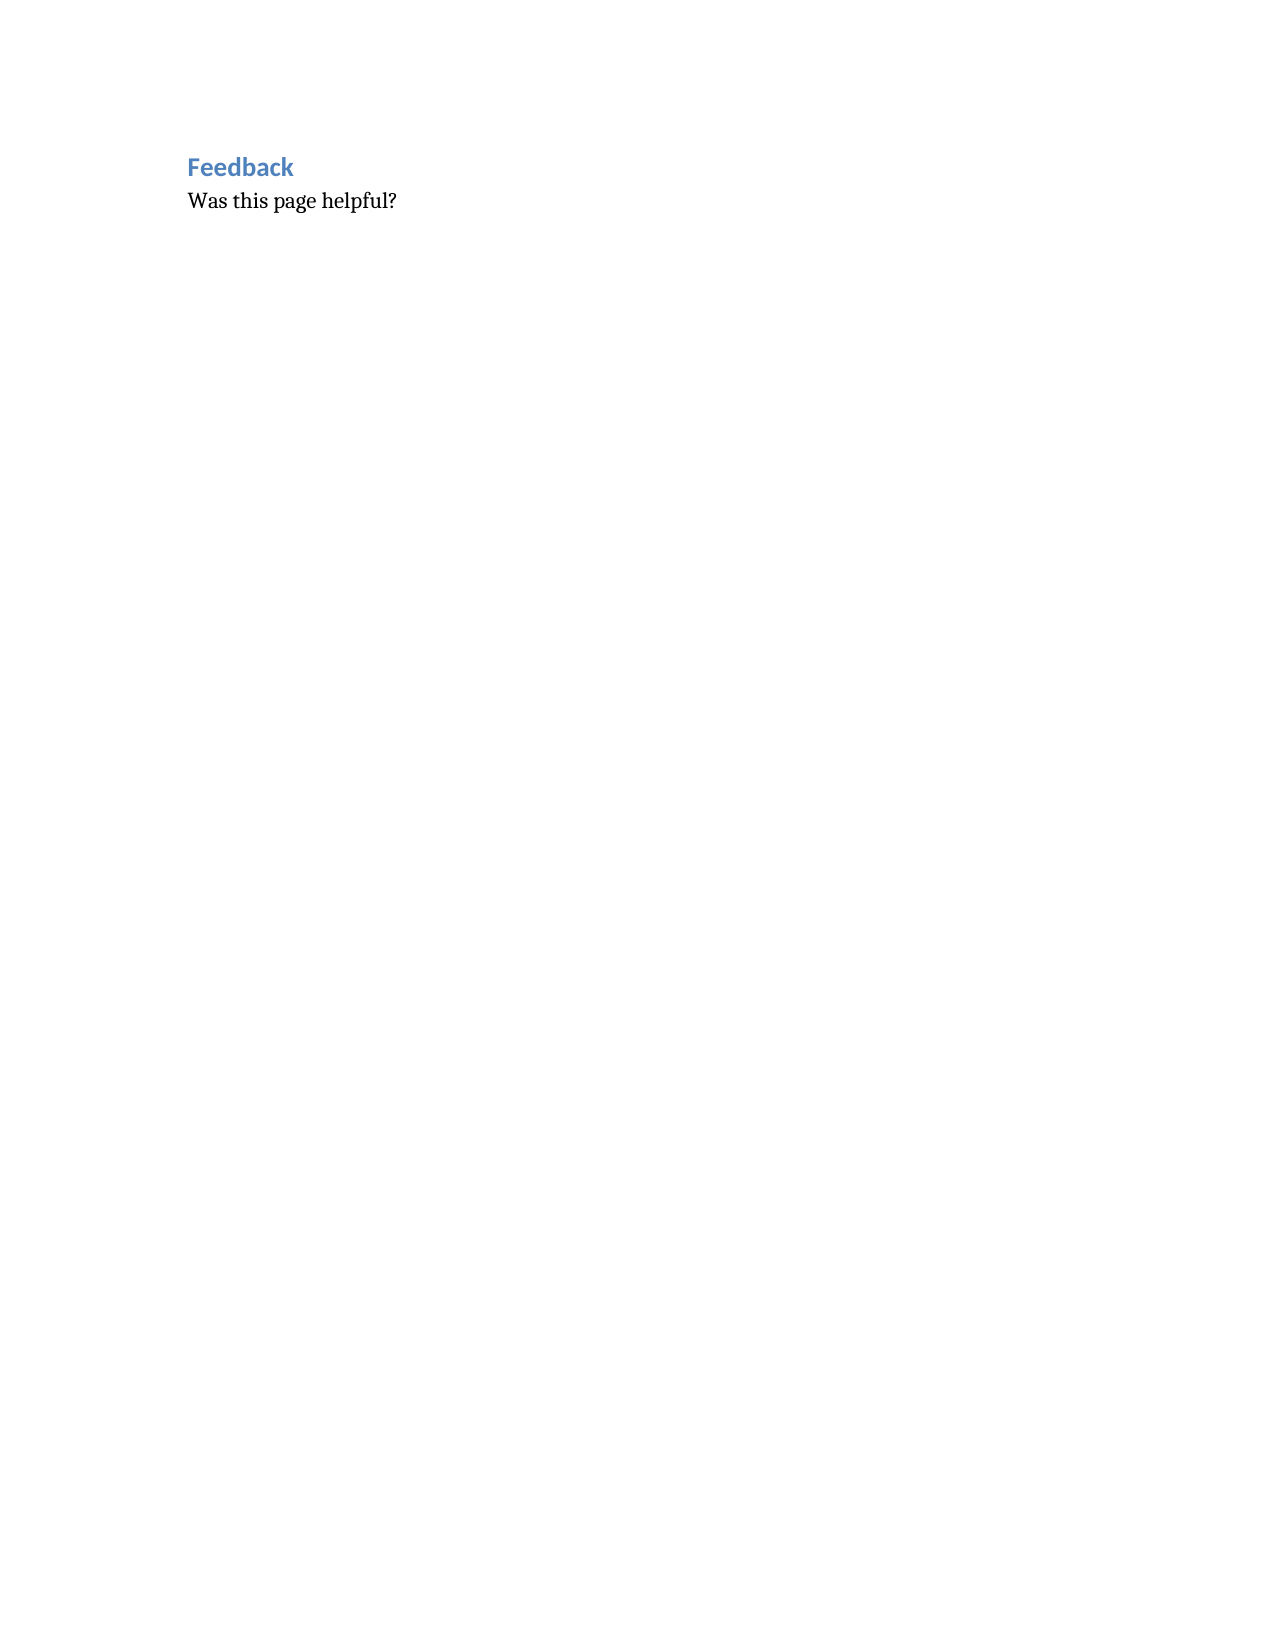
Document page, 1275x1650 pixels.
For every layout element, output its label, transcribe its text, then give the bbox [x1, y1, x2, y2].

text Was this page helpful? [187, 188, 1087, 214]
subtitle Feedback [187, 150, 1087, 183]
